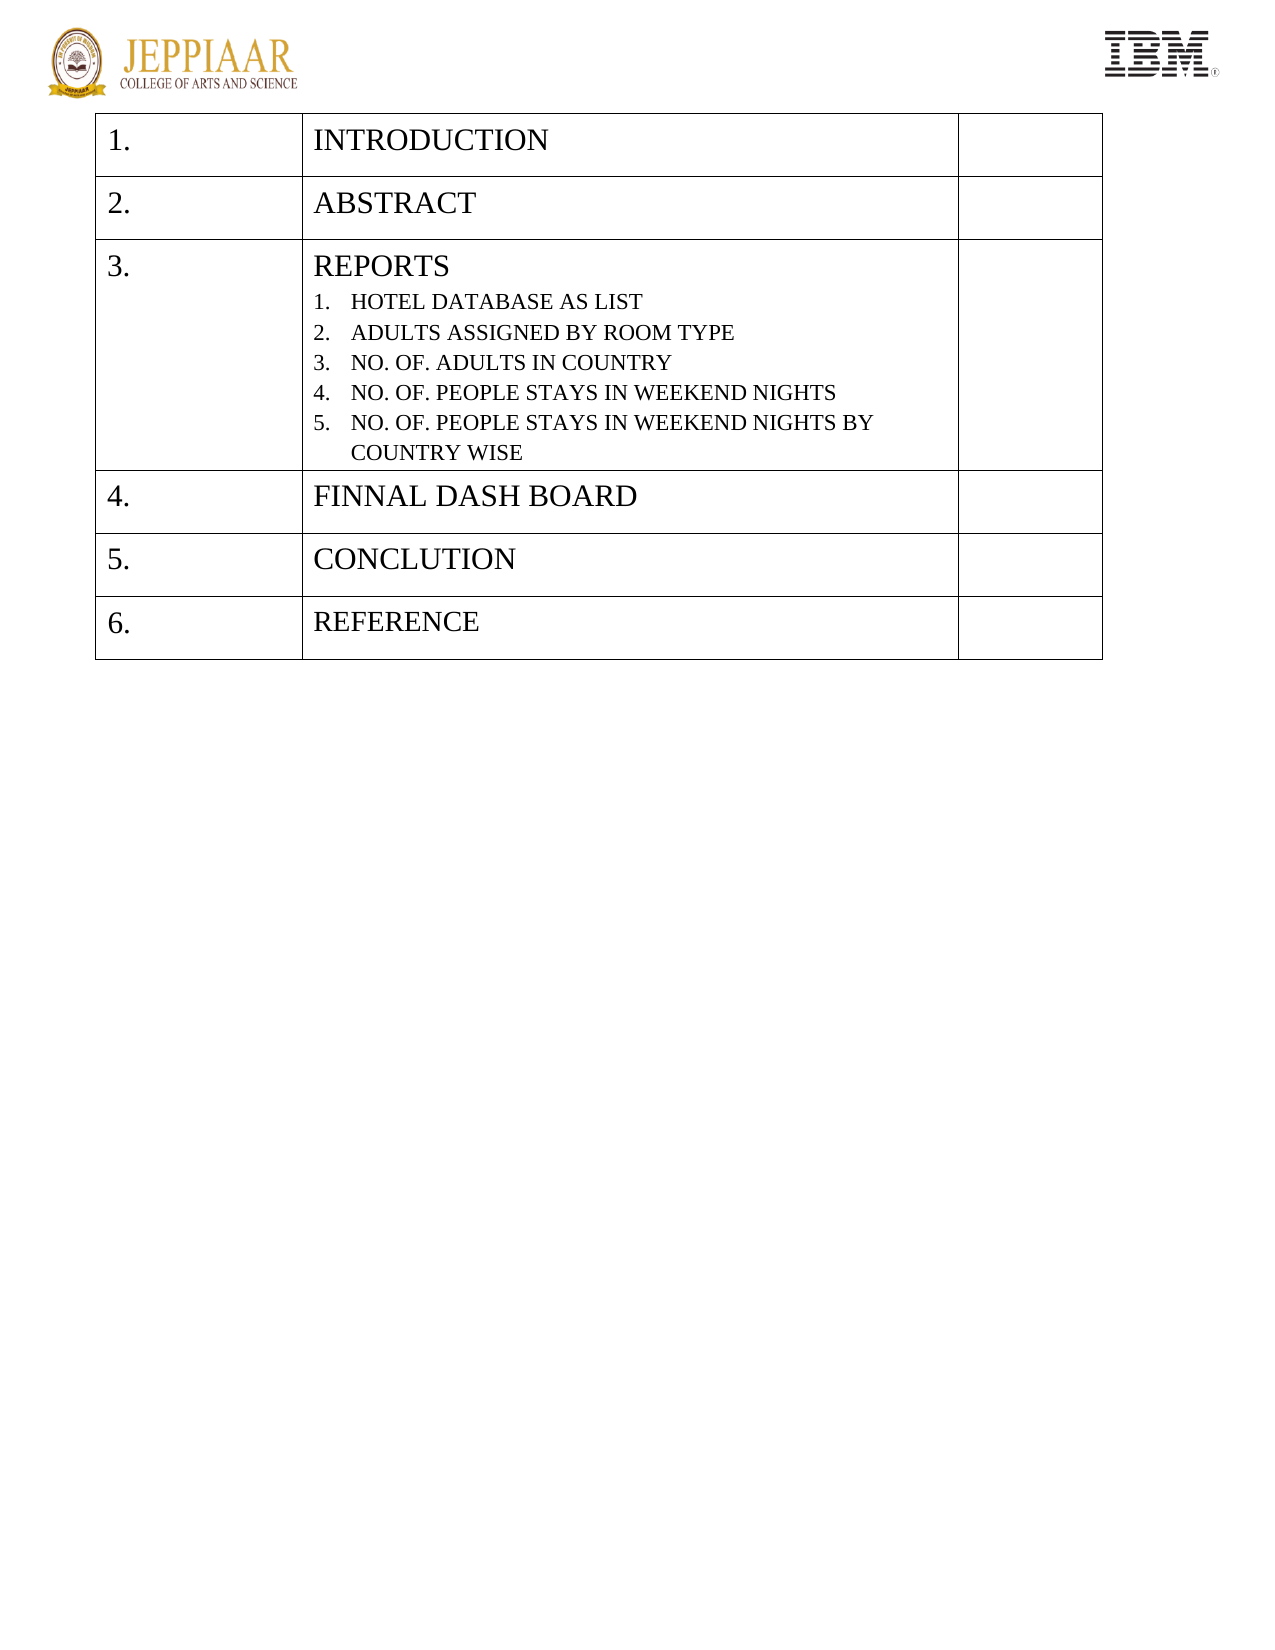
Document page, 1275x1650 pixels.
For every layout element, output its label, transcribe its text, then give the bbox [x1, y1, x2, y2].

table_cell 6. [96, 597, 302, 659]
table_cell [959, 114, 1102, 176]
table_cell REFERENCE [303, 597, 958, 659]
table_cell [959, 597, 1102, 659]
table_cell INTRODUCTION [303, 114, 958, 176]
table_cell 4. [96, 471, 302, 533]
picture [43, 18, 310, 103]
table_cell CONCLUTION [303, 534, 958, 596]
table_cell [959, 177, 1102, 239]
table_cell 5. [96, 534, 302, 596]
table_cell 1. [96, 114, 302, 176]
table_cell FINNAL DASH BOARD [303, 471, 958, 533]
table_cell ABSTRACT [303, 177, 958, 239]
table_cell [959, 471, 1102, 533]
table_cell 2. [96, 177, 302, 239]
table_cell REPORTS HOTEL DATABASE AS LIST ADULTS ASSIGNED BY ROOM TYPE NO. OF. ADULTS IN COUNTRY NO. OF. PEOPLE STAYS IN WEEKEND NIGHTS NO. OF. PEOPLE STAYS IN WEEKEND NIGHTS BY COUNTRY WISE [303, 240, 958, 469]
table_cell [959, 534, 1102, 596]
table_cell 3. [96, 240, 302, 469]
table_cell [959, 240, 1102, 469]
picture [1100, 26, 1224, 81]
